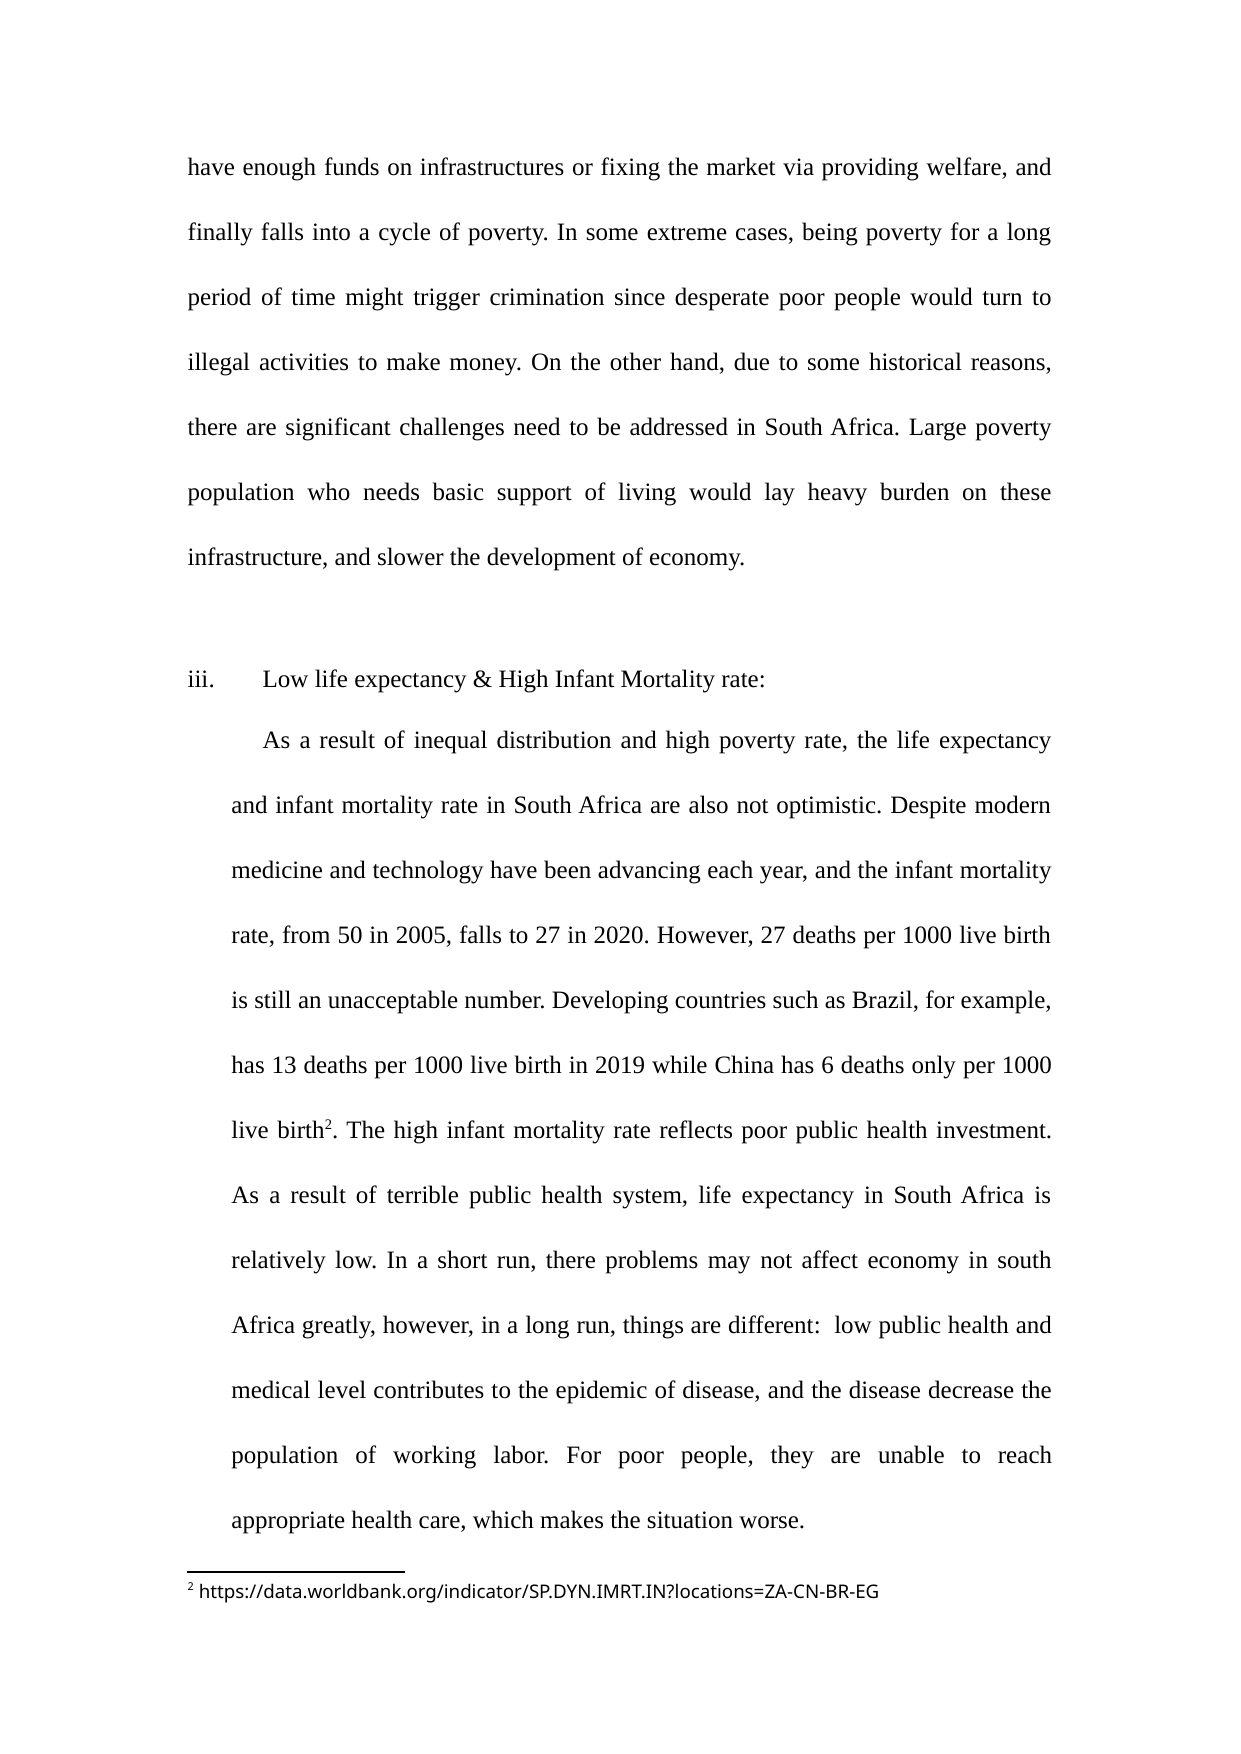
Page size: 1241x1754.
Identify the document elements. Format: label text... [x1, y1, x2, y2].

text As a result of inequal distribution and high poverty rate, the life expectancy and infant mortality rate in South Africa are also not optimistic. Despite modern medicine and technology have been advancing each year, and the infant mortality rate, from 50 in 2005, falls to 27 in 2020. However, 27 deaths per 1000 live birth is still an unacceptable number. Developing countries such as Brazil, for example, has 13 deaths per 1000 live birth in 2019 while China has 6 deaths only per 1000 live birth. The high infant mortality rate reflects poor public health investment. As a result of terrible public health system, life expectancy in South Africa is relatively low. In a short run, there problems may not affect economy in south Africa greatly, however, in a long run, things are different: low public health and medical level contributes to the epidemic of disease, and the disease decrease the population of working labor. For poor people, they are unable to reach appropriate health care, which makes the situation worse. [231, 724, 1053, 1536]
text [187, 150, 1053, 572]
list Low life expectancy & High Infant Mortality rate: [187, 662, 1053, 695]
